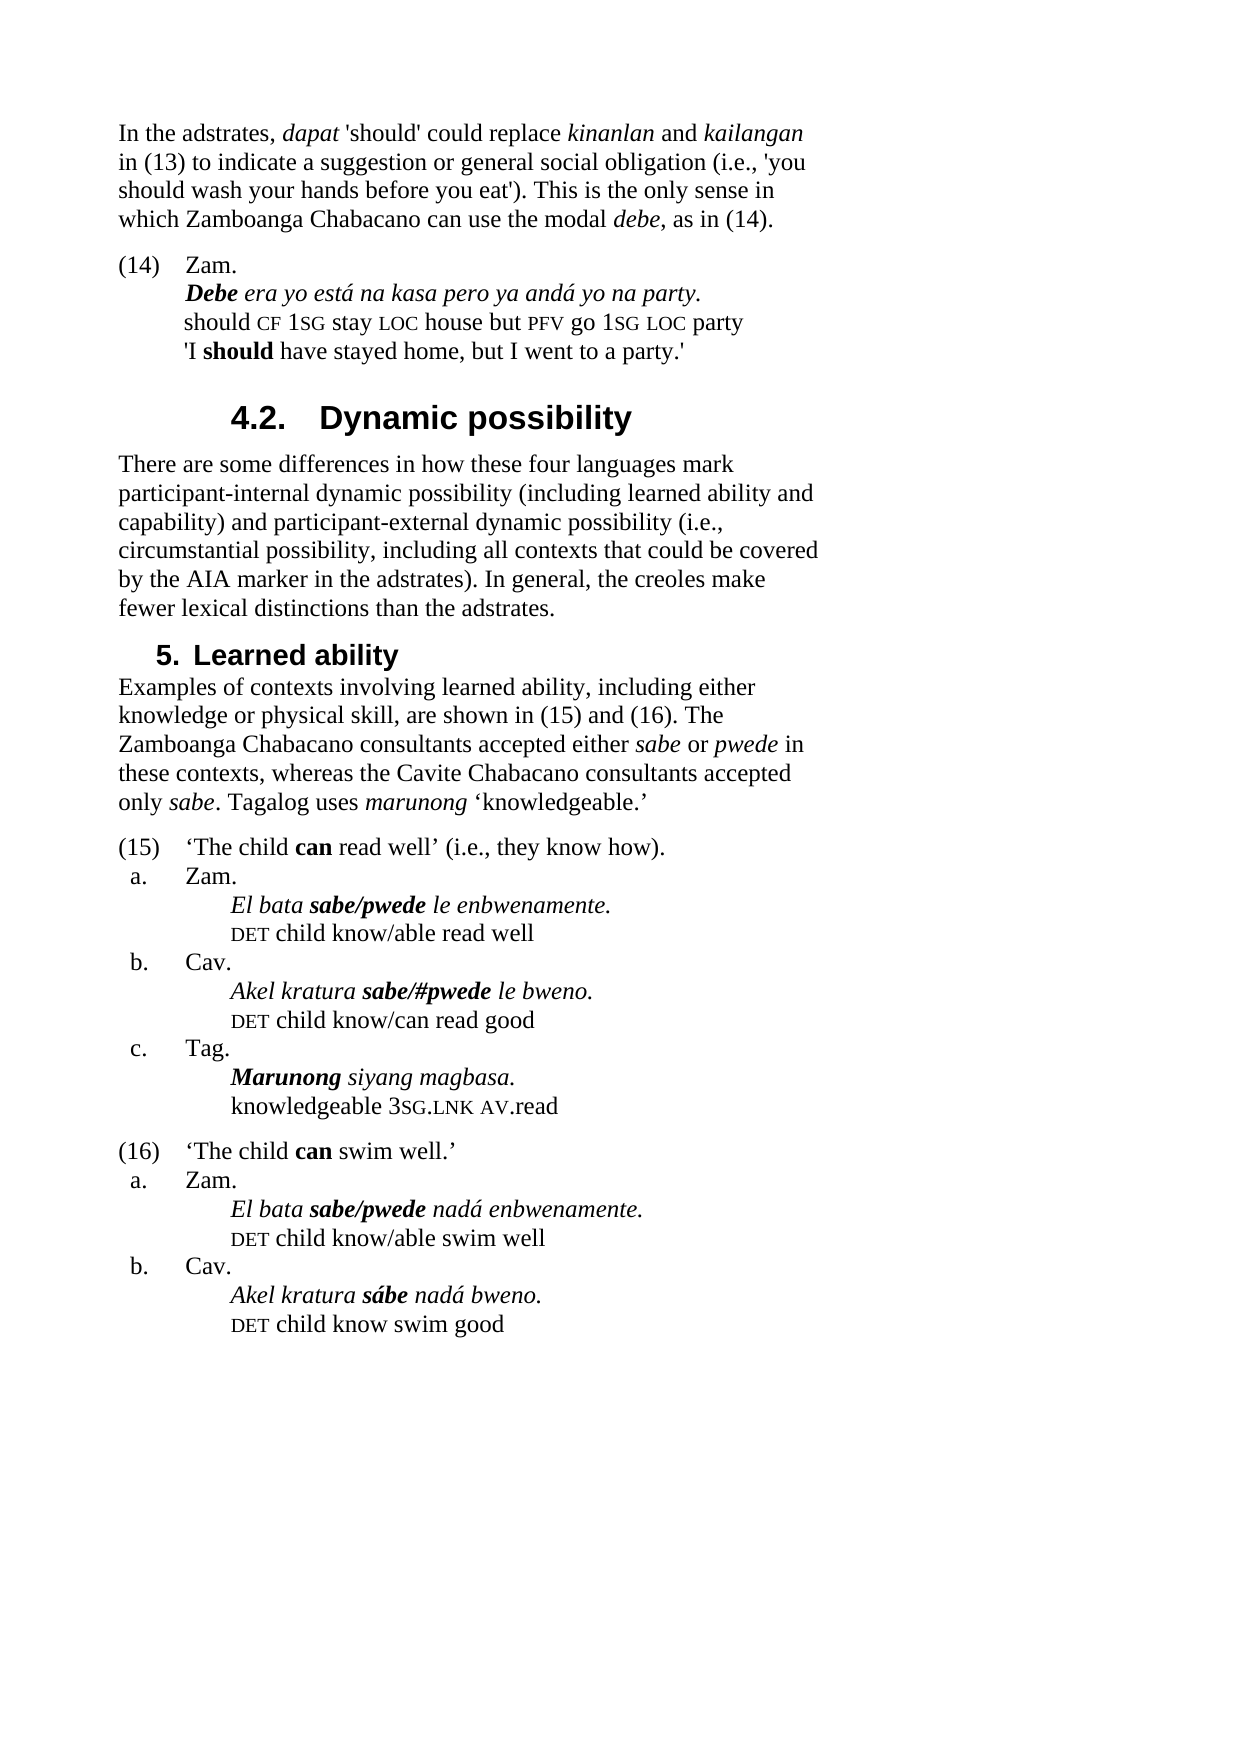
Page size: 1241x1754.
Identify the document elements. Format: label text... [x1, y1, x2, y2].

text det child know/able swim well [230, 1223, 827, 1251]
list Dynamic possibility [231, 398, 827, 437]
text det child know swim good [231, 1309, 827, 1338]
list Cav. [130, 1251, 827, 1280]
text det child know/able read well [230, 918, 827, 947]
list Zam. [130, 1165, 827, 1194]
text Marunong siyang magbasa. [230, 1062, 827, 1091]
list Tag. [130, 1033, 827, 1062]
text El bata sabe/pwede le enbwenamente. [230, 890, 827, 918]
list Zam. [130, 861, 827, 890]
text Akel kratura sábe nadá bweno. [230, 1280, 827, 1309]
list Debe era yo está na kasa pero ya andá yo na party. [130, 278, 827, 307]
text det child know/can read good [231, 1005, 827, 1033]
list In the adstrates, dapat 'should' could replace kinanlan and kailangan in (13) to indicate a suggestion or general social obligation (i.e., 'you should wash your hands before you eat'). This is the only sense in which Zamboanga Chabacano can use the modal debe, as in (14). [118, 118, 827, 233]
text knowledgeable 3sg.lnk av.read [231, 1091, 827, 1120]
list ‘The child can swim well.’ [118, 1136, 827, 1165]
list Cav. [130, 947, 827, 976]
list Learned ability [156, 638, 827, 672]
text Examples of contexts involving learned ability, including either knowledge or physical skill, are shown in (15) and (16). The Zamboanga Chabacano consultants accepted either sabe or pwede in these contexts, whereas the Cavite Chabacano consultants accepted only sabe. Tagalog uses marunong ‘knowledgeable.’ [118, 672, 827, 816]
list Zam. [118, 250, 827, 278]
text There are some differences in how these four languages mark participant-internal dynamic possibility (including learned ability and capability) and participant-external dynamic possibility (i.e., circumstantial possibility, including all contexts that could be covered by the AIA marker in the adstrates). In general, the creoles make fewer lexical distinctions than the adstrates. [118, 449, 827, 622]
list ‘The child can read well’ (i.e., they know how). [118, 832, 827, 861]
text El bata sabe/pwede nadá enbwenamente. [230, 1194, 827, 1223]
text 'I should have stayed home, but I went to a party.' [118, 336, 827, 365]
list should cf 1sg stay loc house but pfv go 1sg loc party [130, 307, 827, 336]
text Akel kratura sabe/#pwede le bweno. [230, 976, 827, 1005]
